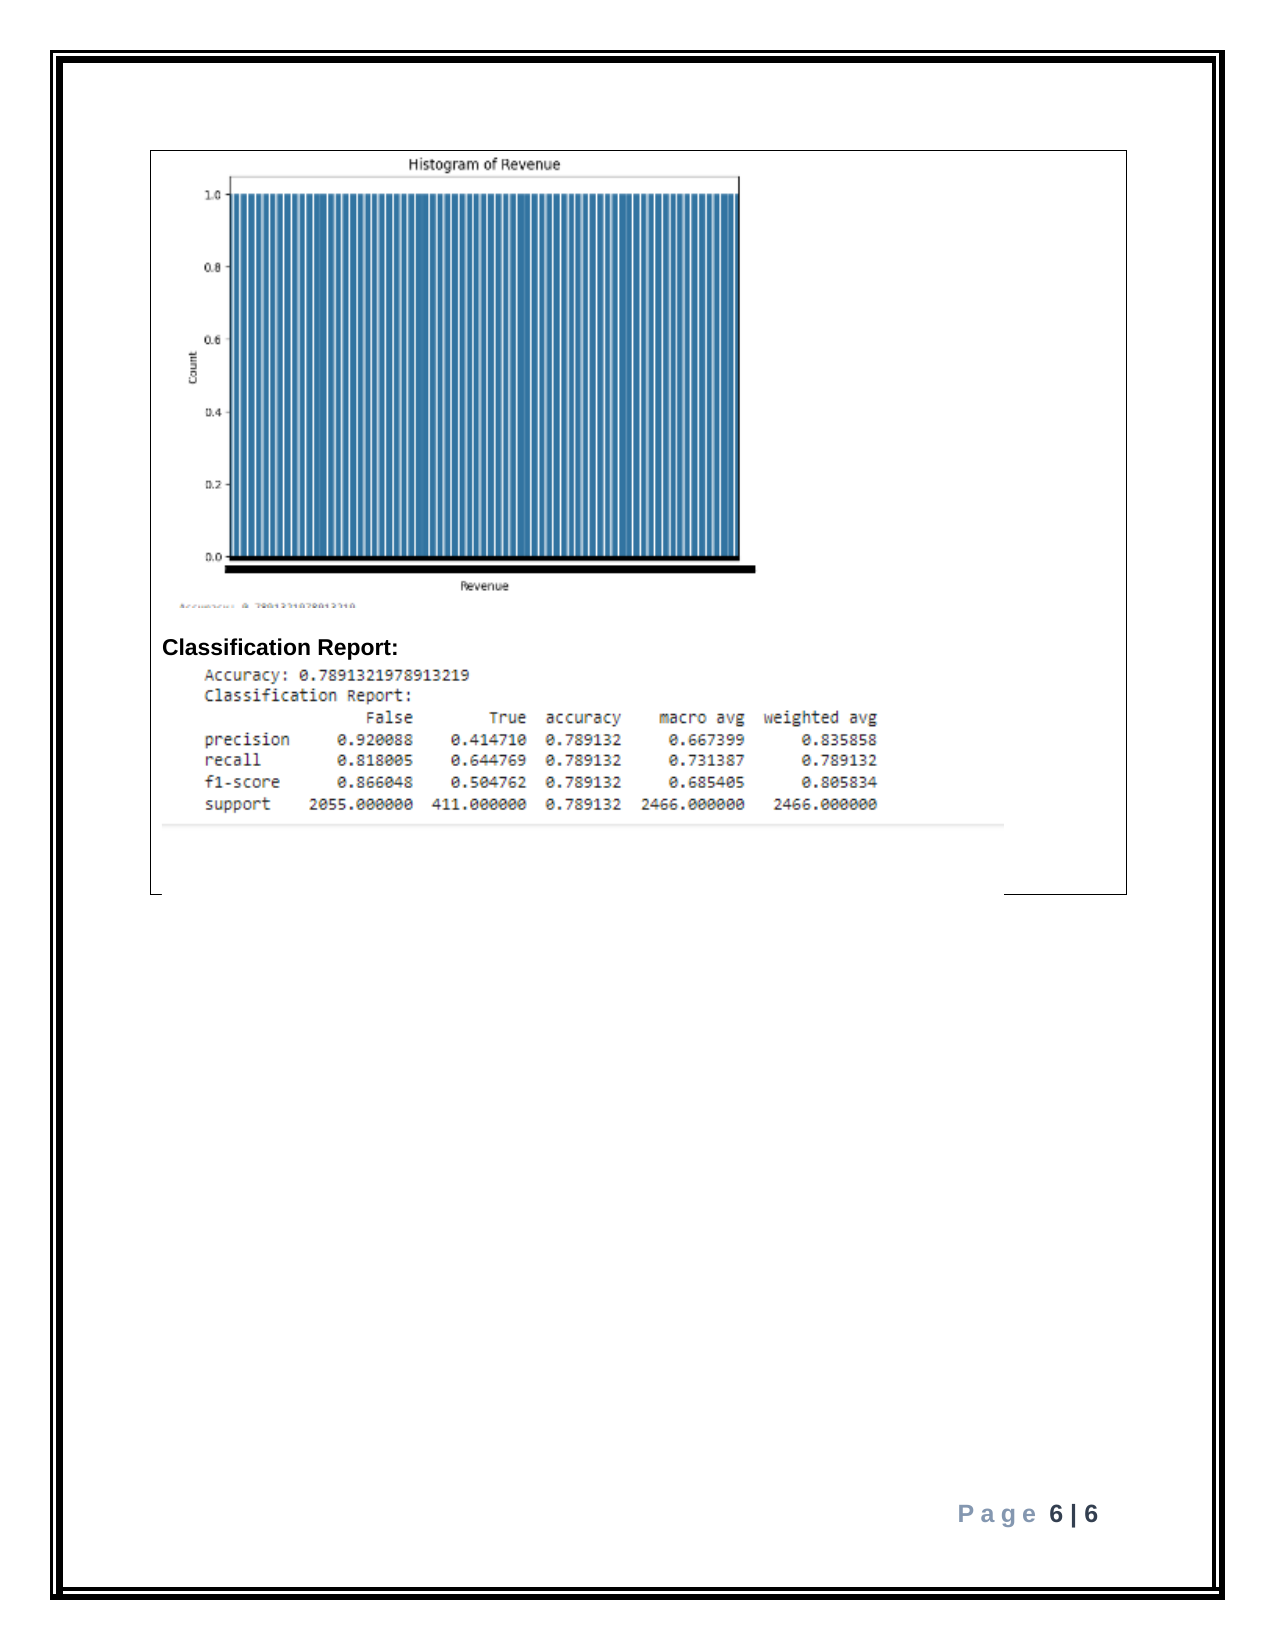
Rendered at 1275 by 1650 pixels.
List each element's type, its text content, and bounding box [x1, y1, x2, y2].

picture [161, 151, 848, 608]
picture [161, 660, 1004, 895]
table_header NaiveBayesClassification.py import pandas as pd from sklearn.model_selection import train_test_split from sklearn.naive_bayes import GaussianNB from sklearn.metrics import accuracy_score, classification_report import matplotlib.pyplot as plt import seaborn as sns data = pd.read_csv("/content/OSID.csv") print(data.head()) numerical_columns = ['Administrative', 'Informational', 'ProductRelated'] for column in numerical_columns: plt.figure(figsize=(8, 6)) sns.histplot(data[column], bins=20, kde=True) plt.title(f'Histogram of {column}') plt.xlabel(column) plt.ylabel('Frequency') plt.show() plt.figure(figsize=(8, 6)) sns.countplot(data['Revenue']) plt.title('Histogram of Revenue') plt.xlabel('Revenue') plt.ylabel('Count') plt.show() data = data.dropna() # Encode categorical variables if any data = pd.get_dummies(data) X = data.drop('Revenue', axis=1) # Assuming 'Revenue' is the target variable y = data['Revenue'] X_train, X_test, y_train, y_test = train_test_split(X, y, test_size=0.2, random_state=42) nb_classifier = GaussianNB() nb_classifier.fit(X_train, y_train) y_pred = nb_classifier.predict(X_test) accuracy = accuracy_score(y_test, y_pred) report_dict = classification_report(y_test, y_pred, output_dict=True) report_df = pd.DataFrame(report_dict) print("Accuracy:", accuracy) print("Classification Report:") print(report_df) Explaination: Loading and Preparing Data We start by getting information about Online shoppers purchasing intention from single named OSID.csv. Then, weextracted the features like Administrative, Administrative_Duration,Informational,Informational_Duration, ProductRelated, ProductRelated_Duration, BounceRatesa, ExitRates, PageValues, SpecialDay, Month, OperatingSystems, Browser Regio, TrafficType, VisitorType and Weekend Revenue. Turning Results into Graphs Computers understand numbers better than words. So, we convert all the words in the movie descriptions, genres, and cast into numbers. This helps us compare movies later. Finding Classification results We calculated classification aspects like accuracy , F1-Score, precission, recall and support results using scikit-learn library functionalities. Output: Dateset Visualization Graphical Representation (Histograms) Classification Report: [151, 151, 1126, 894]
